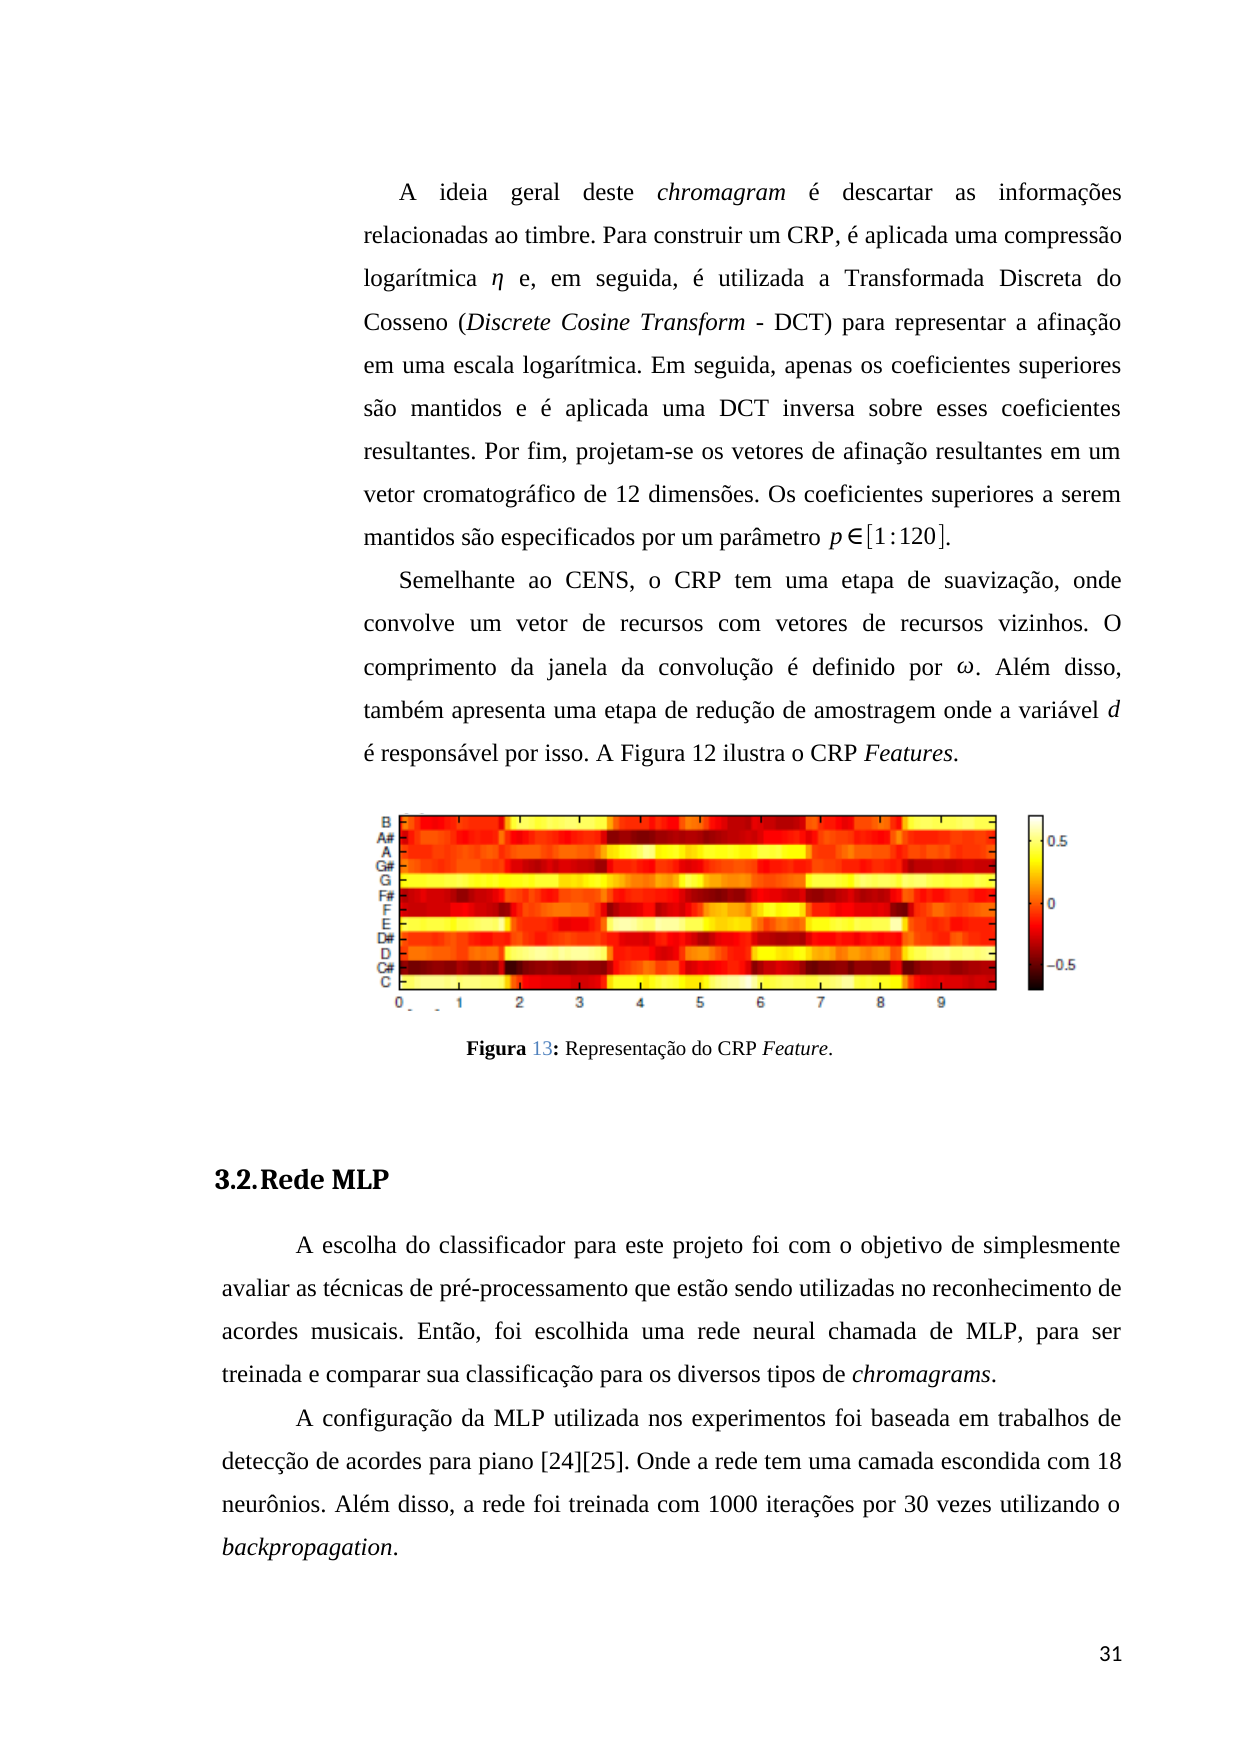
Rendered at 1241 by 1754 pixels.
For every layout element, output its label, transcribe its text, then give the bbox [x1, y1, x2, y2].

text A configuração da MLP utilizada nos experimentos foi baseada em trabalhos de detecção de acordes para piano [24][25]. Onde a rede tem uma camada escondida com 18 neurônios. Além disso, a rede foi treinada com 1000 iterações por 30 vezes utilizando o backpropagation. [222, 1403, 1122, 1561]
list A ideia geral deste chromagram é descartar as informações relacionadas ao timbre. Para construir um CRP, é aplicada uma compressão logarítmica e, em seguida, é utilizada a Transformada Discreta do Cosseno (Discrete Cosine Transform - DCT) para representar a afinação em uma escala logarítmica. Em seguida, apenas os coeficientes superiores são mantidos e é aplicada uma DCT inversa sobre esses coeficientes resultantes. Por fim, projetam-se os vetores de afinação resultantes em um vetor cromatográfico de 12 dimensões. Os coeficientes superiores a serem mantidos são especificados por um parâmetro . [363, 177, 1122, 551]
text Figura 13: Representação do CRP Feature. [177, 1036, 1122, 1060]
subtitle Rede MLP [215, 1163, 1122, 1196]
picture [363, 813, 1079, 1011]
list Semelhante ao CENS, o CRP tem uma etapa de suavização, onde convolve um vetor de recursos com vetores de recursos vizinhos. O comprimento da janela da convolução é definido por . Além disso, também apresenta uma etapa de redução de amostragem onde a variável é responsável por isso. A Figura 12 ilustra o CRP Features. [363, 565, 1122, 767]
text A escolha do classificador para este projeto foi com o objetivo de simplesmente avaliar as técnicas de pré-processamento que estão sendo utilizadas no reconhecimento de acordes musicais. Então, foi escolhida uma rede neural chamada de MLP, para ser treinada e comparar sua classificação para os diversos tipos de chromagrams. [222, 1230, 1122, 1388]
